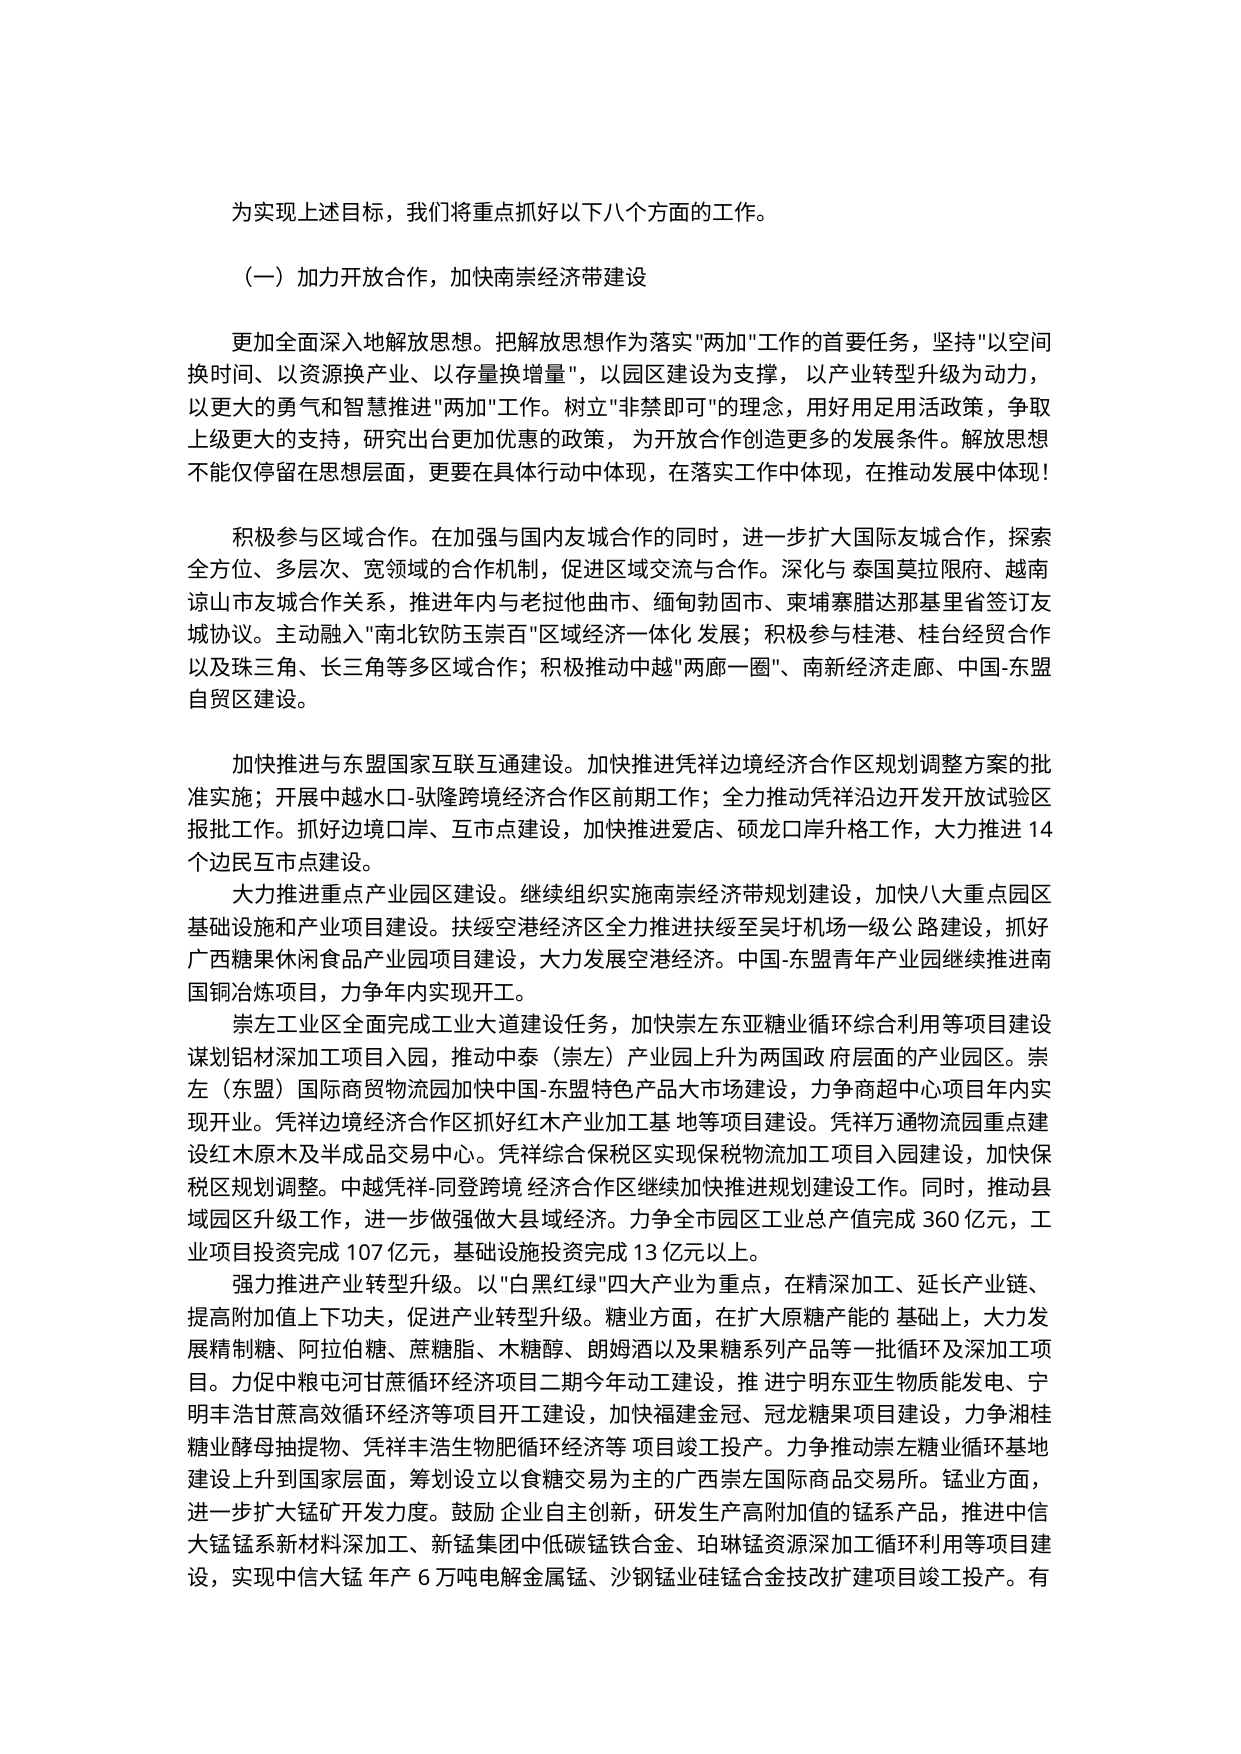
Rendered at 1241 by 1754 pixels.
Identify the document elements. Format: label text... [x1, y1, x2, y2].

text 积极参与区域合作。在加强与国内友城合作的同时，进一步扩大国际友城合作，探索全方位、多层次、宽领域的合作机制，促进区域交流与合作。深化与 泰国莫拉限府、越南谅山市友城合作关系，推进年内与老挝他曲市、缅甸勃固市、柬埔寨腊达那基里省签订友城协议。主动融入"南北钦防玉崇百"区域经济一体化 发展；积极参与桂港、桂台经贸合作以及珠三角、长三角等多区域合作；积极推动中越"两廊一圈"、南新经济走廊、中国-东盟自贸区建设。 [187, 519, 1053, 714]
text （一）加力开放合作，加快南崇经济带建设 [187, 259, 1053, 292]
text 大力推进重点产业园区建设。继续组织实施南崇经济带规划建设，加快八大重点园区基础设施和产业项目建设。扶绥空港经济区全力推进扶绥至吴圩机场一级公 路建设，抓好广西糖果休闲食品产业园项目建设，大力发展空港经济。中国-东盟青年产业园继续推进南国铜冶炼项目，力争年内实现开工。 [187, 877, 1053, 1007]
text 加快推进与东盟国家互联互通建设。加快推进凭祥边境经济合作区规划调整方案的批准实施；开展中越水口-驮隆跨境经济合作区前期工作；全力推动凭祥沿边开发开放试验区报批工作。抓好边境口岸、互市点建设，加快推进爱店、硕龙口岸升格工作，大力推进14个边民互市点建设。 [187, 747, 1053, 877]
text 崇左工业区全面完成工业大道建设任务，加快崇左东亚糖业循环综合利用等项目建设，谋划铝材深加工项目入园，推动中泰（崇左）产业园上升为两国政 府层面的产业园区。崇左（东盟）国际商贸物流园加快中国-东盟特色产品大市场建设，力争商超中心项目年内实现开业。凭祥边境经济合作区抓好红木产业加工基 地等项目建设。凭祥万通物流园重点建设红木原木及半成品交易中心。凭祥综合保税区实现保税物流加工项目入园建设，加快保税区规划调整。中越凭祥-同登跨境 经济合作区继续加快推进规划建设工作。同时，推动县域园区升级工作，进一步做强做大县域经济。力争全市园区工业总产值完成360亿元，工业项目投资完成 107亿元，基础设施投资完成13亿元以上。 [187, 1007, 1053, 1267]
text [187, 1267, 1053, 1592]
text 为实现上述目标，我们将重点抓好以下八个方面的工作。 [187, 194, 1053, 227]
text 更加全面深入地解放思想。把解放思想作为落实"两加"工作的首要任务，坚持"以空间换时间、以资源换产业、以存量换增量"，以园区建设为支撑， 以产业转型升级为动力，以更大的勇气和智慧推进"两加"工作。树立"非禁即可"的理念，用好用足用活政策，争取上级更大的支持，研究出台更加优惠的政策， 为开放合作创造更多的发展条件。解放思想不能仅停留在思想层面，更要在具体行动中体现，在落实工作中体现，在推动发展中体现！ [187, 324, 1053, 487]
